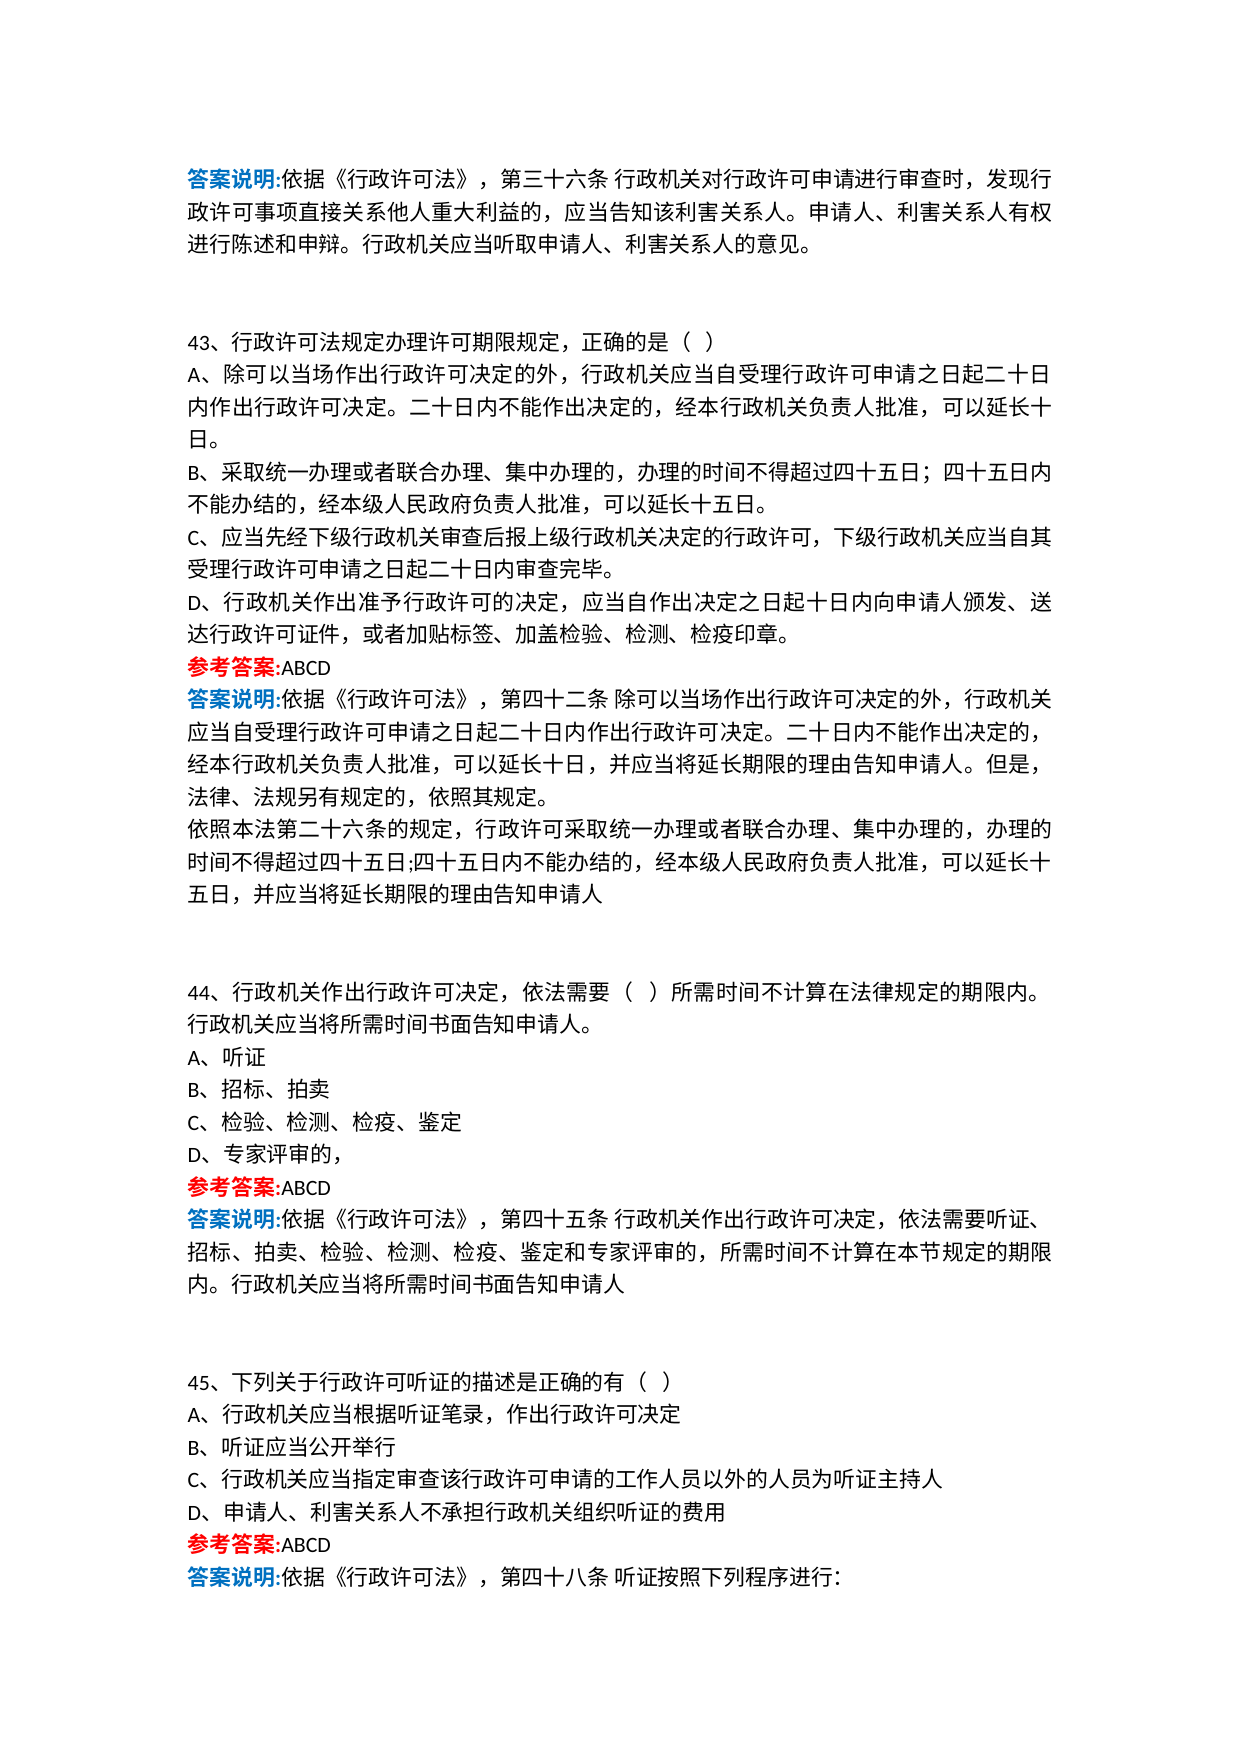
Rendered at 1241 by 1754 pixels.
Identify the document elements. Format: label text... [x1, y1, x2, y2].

text B、采取统一办理或者联合办理、集中办理的，办理的时间不得超过四十五日；四十五日内不能办结的，经本级人民政府负责人批准，可以延长十五日。 [187, 454, 1053, 519]
text C、检验、检测、检疫、鉴定 [187, 1104, 1053, 1137]
text 答案说明:依据《行政许可法》，第四十八条 听证按照下列程序进行： [187, 1559, 1053, 1592]
text D、专家评审的， [187, 1137, 1053, 1169]
text 答案说明:依据《行政许可法》，第三十六条 行政机关对行政许可申请进行审查时，发现行政许可事项直接关系他人重大利益的，应当告知该利害关系人。申请人、利害关系人有权进行陈述和申辩。行政机关应当听取申请人、利害关系人的意见。 [187, 162, 1053, 259]
text D、申请人、利害关系人不承担行政机关组织听证的费用 [187, 1494, 1053, 1527]
text 45、下列关于行政许可听证的描述是正确的有（ ） [187, 1364, 1053, 1397]
text 依照本法第二十六条的规定，行政许可采取统一办理或者联合办理、集中办理的，办理的时间不得超过四十五日;四十五日内不能办结的，经本级人民政府负责人批准，可以延长十五日，并应当将延长期限的理由告知申请人 [187, 812, 1053, 909]
text A、行政机关应当根据听证笔录，作出行政许可决定 [187, 1397, 1053, 1429]
text 43、行政许可法规定办理许可期限规定，正确的是（ ） [187, 324, 1053, 357]
text 参考答案:ABCD [187, 649, 1053, 682]
text C、应当先经下级行政机关审查后报上级行政机关决定的行政许可，下级行政机关应当自其受理行政许可申请之日起二十日内审查完毕。 [187, 519, 1053, 584]
text 答案说明:依据《行政许可法》，第四十五条 行政机关作出行政许可决定，依法需要听证、招标、拍卖、检验、检测、检疫、鉴定和专家评审的，所需时间不计算在本节规定的期限内。行政机关应当将所需时间书面告知申请人 [187, 1202, 1053, 1299]
text A、听证 [187, 1039, 1053, 1072]
text D、行政机关作出准予行政许可的决定，应当自作出决定之日起十日内向申请人颁发、送达行政许可证件，或者加贴标签、加盖检验、检测、检疫印章。 [187, 584, 1053, 649]
text 参考答案:ABCD [187, 1527, 1053, 1559]
text 答案说明:依据《行政许可法》，第四十二条 除可以当场作出行政许可决定的外，行政机关应当自受理行政许可申请之日起二十日内作出行政许可决定。二十日内不能作出决定的，经本行政机关负责人批准，可以延长十日，并应当将延长期限的理由告知申请人。但是，法律、法规另有规定的，依照其规定。 [187, 682, 1053, 812]
text A、除可以当场作出行政许可决定的外，行政机关应当自受理行政许可申请之日起二十日内作出行政许可决定。二十日内不能作出决定的，经本行政机关负责人批准，可以延长十日。 [187, 357, 1053, 454]
text 44、行政机关作出行政许可决定，依法需要（ ）所需时间不计算在法律规定的期限内。行政机关应当将所需时间书面告知申请人。 [187, 974, 1053, 1039]
text B、听证应当公开举行 [187, 1429, 1053, 1462]
text B、招标、拍卖 [187, 1072, 1053, 1104]
text 参考答案:ABCD [187, 1169, 1053, 1202]
text C、行政机关应当指定审查该行政许可申请的工作人员以外的人员为听证主持人 [187, 1462, 1053, 1494]
